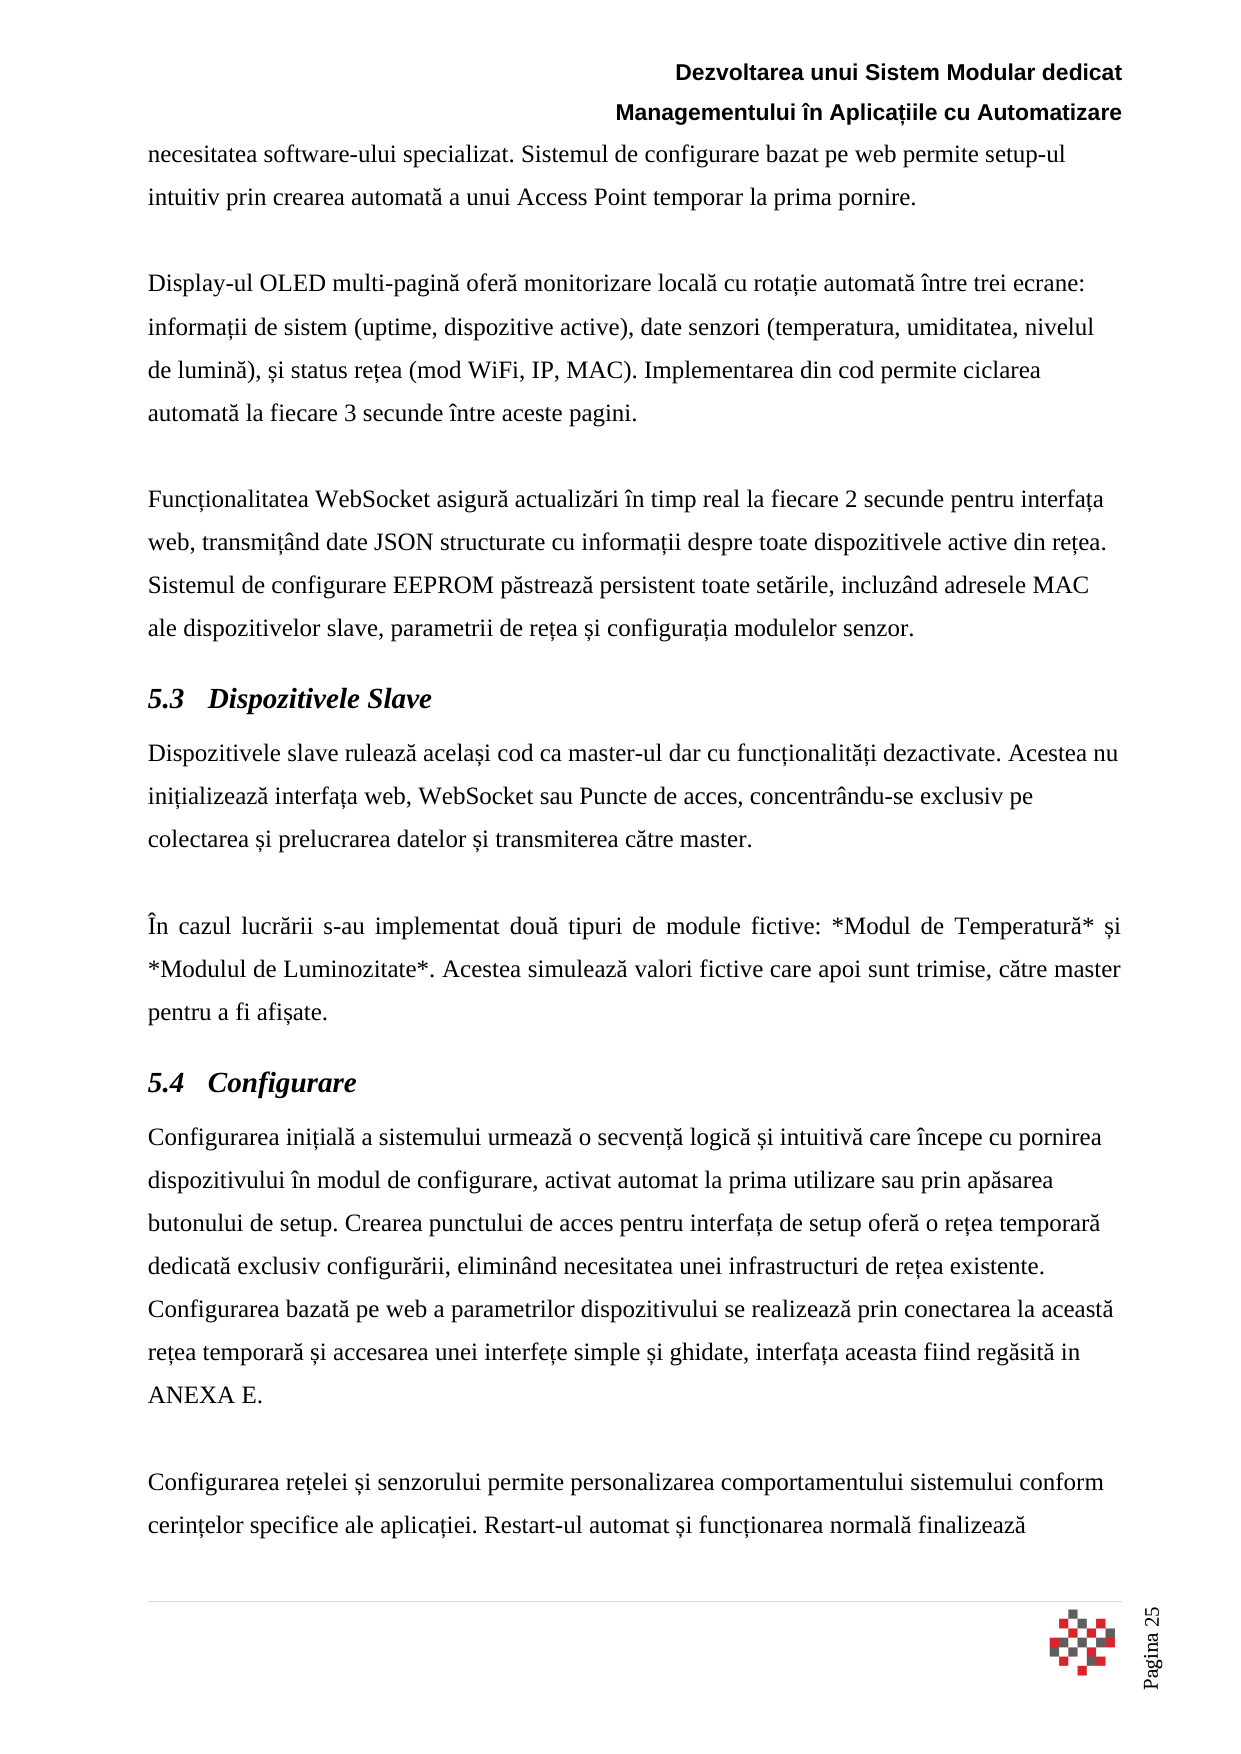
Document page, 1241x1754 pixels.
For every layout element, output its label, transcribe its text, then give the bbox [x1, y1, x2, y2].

text În cazul lucrării s-au implementat două tipuri de module fictive: *Modul de Temperatură* și *Modulul de Luminozitate*. Acestea simulează valori fictive care apoi sunt trimise, către master pentru a fi afișate. [148, 911, 1122, 1026]
picture [1039, 1604, 1123, 1681]
text Configurarea inițială a sistemului urmează o secvență logică și intuitivă care începe cu pornirea dispozitivului în modul de configurare, activat automat la prima utilizare sau prin apăsarea butonului de setup. Crearea punctului de acces pentru interfața de setup oferă o rețea temporară dedicată exclusiv configurării, eliminând necesitatea unei infrastructuri de rețea existente. Configurarea bazată pe web a parametrilor dispozitivului se realizează prin conectarea la această rețea temporară și accesarea unei interfețe simple și ghidate, interfața aceasta fiind regăsită in ANEXA E. [148, 1122, 1122, 1409]
text Funcționalitatea WebSocket asigură actualizări în timp real la fiecare 2 secunde pentru interfața web, transmițând date JSON structurate cu informații despre toate dispozitivele active din rețea. Sistemul de configurare EEPROM păstrează persistent toate setările, incluzând adresele MAC ale dispozitivelor slave, parametrii de rețea și configurația modulelor senzor. [148, 484, 1122, 642]
text Dispozitivele slave rulează același cod ca master-ul dar cu funcționalități dezactivate. Acestea nu inițializează interfața web, WebSocket sau Puncte de acces, concentrându-se exclusiv pe colectarea și prelucrarea datelor și transmiterea către master. [148, 738, 1122, 853]
text Display-ul OLED multi-pagină oferă monitorizare locală cu rotație automată între trei ecrane: informații de sistem (uptime, dispozitive active), date senzori (temperatura, umiditatea, nivelul de lumină), și status rețea (mod WiFi, IP, MAC). Implementarea din cod permite ciclarea automată la fiecare 3 secunde între aceste pagini. [148, 268, 1122, 427]
subtitle Dispozitivele Slave [148, 682, 1122, 715]
subtitle Configurare [148, 1065, 1122, 1099]
